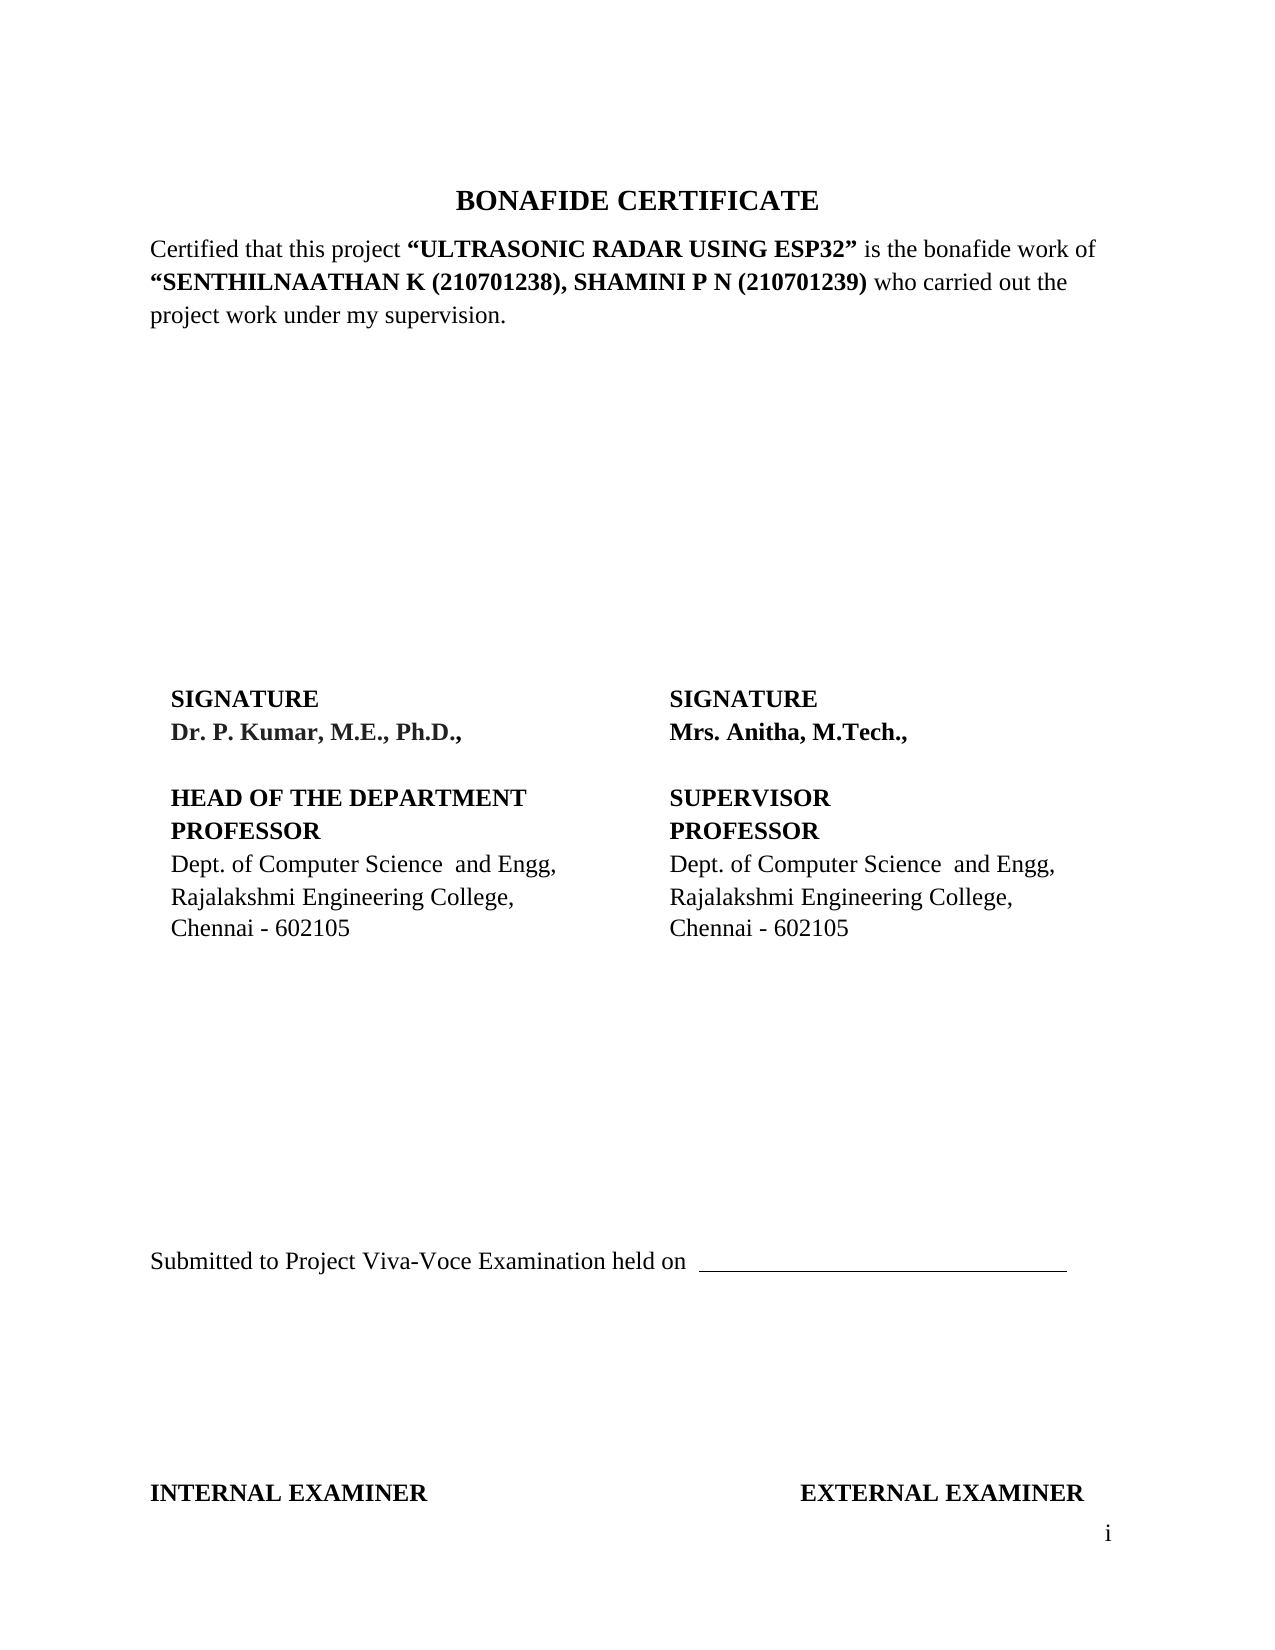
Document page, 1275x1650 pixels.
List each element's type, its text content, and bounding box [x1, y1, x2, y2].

text BONAFIDE CERTIFICATE [456, 183, 1137, 217]
table_cell Dr. P. Kumar, M.E., Ph.D., [150, 716, 613, 765]
table_header SIGNATURE [150, 685, 613, 716]
table_header SIGNATURE [613, 685, 1076, 716]
table_cell Rajalakshmi Engineering College, Chennai - 602105 [150, 881, 613, 944]
table_cell PROFESSOR [150, 815, 613, 848]
table_cell Dept. of Computer Science and Engg, [613, 848, 1076, 881]
table_cell Mrs. Anitha, M.Tech., [613, 716, 1076, 765]
table_cell HEAD OF THE DEPARTMENT [150, 765, 613, 815]
text Certified that this project “ULTRASONIC RADAR USING ESP32” is the bonafide work of “SENTHILNAATHAN K (210701238), SHAMINI P N (210701239) who carried out the project work under my supervision. [150, 234, 1119, 328]
table_cell SUPERVISOR [613, 765, 1076, 815]
text Submitted to Project Viva-Voce Examination held on [150, 1246, 1137, 1275]
table_cell PROFESSOR [613, 815, 1076, 848]
text INTERNAL EXAMINER EXTERNAL EXAMINER [150, 1478, 1137, 1507]
table_cell Rajalakshmi Engineering College, Chennai - 602105 [613, 881, 1076, 944]
table_cell Dept. of Computer Science and Engg, [150, 848, 613, 881]
